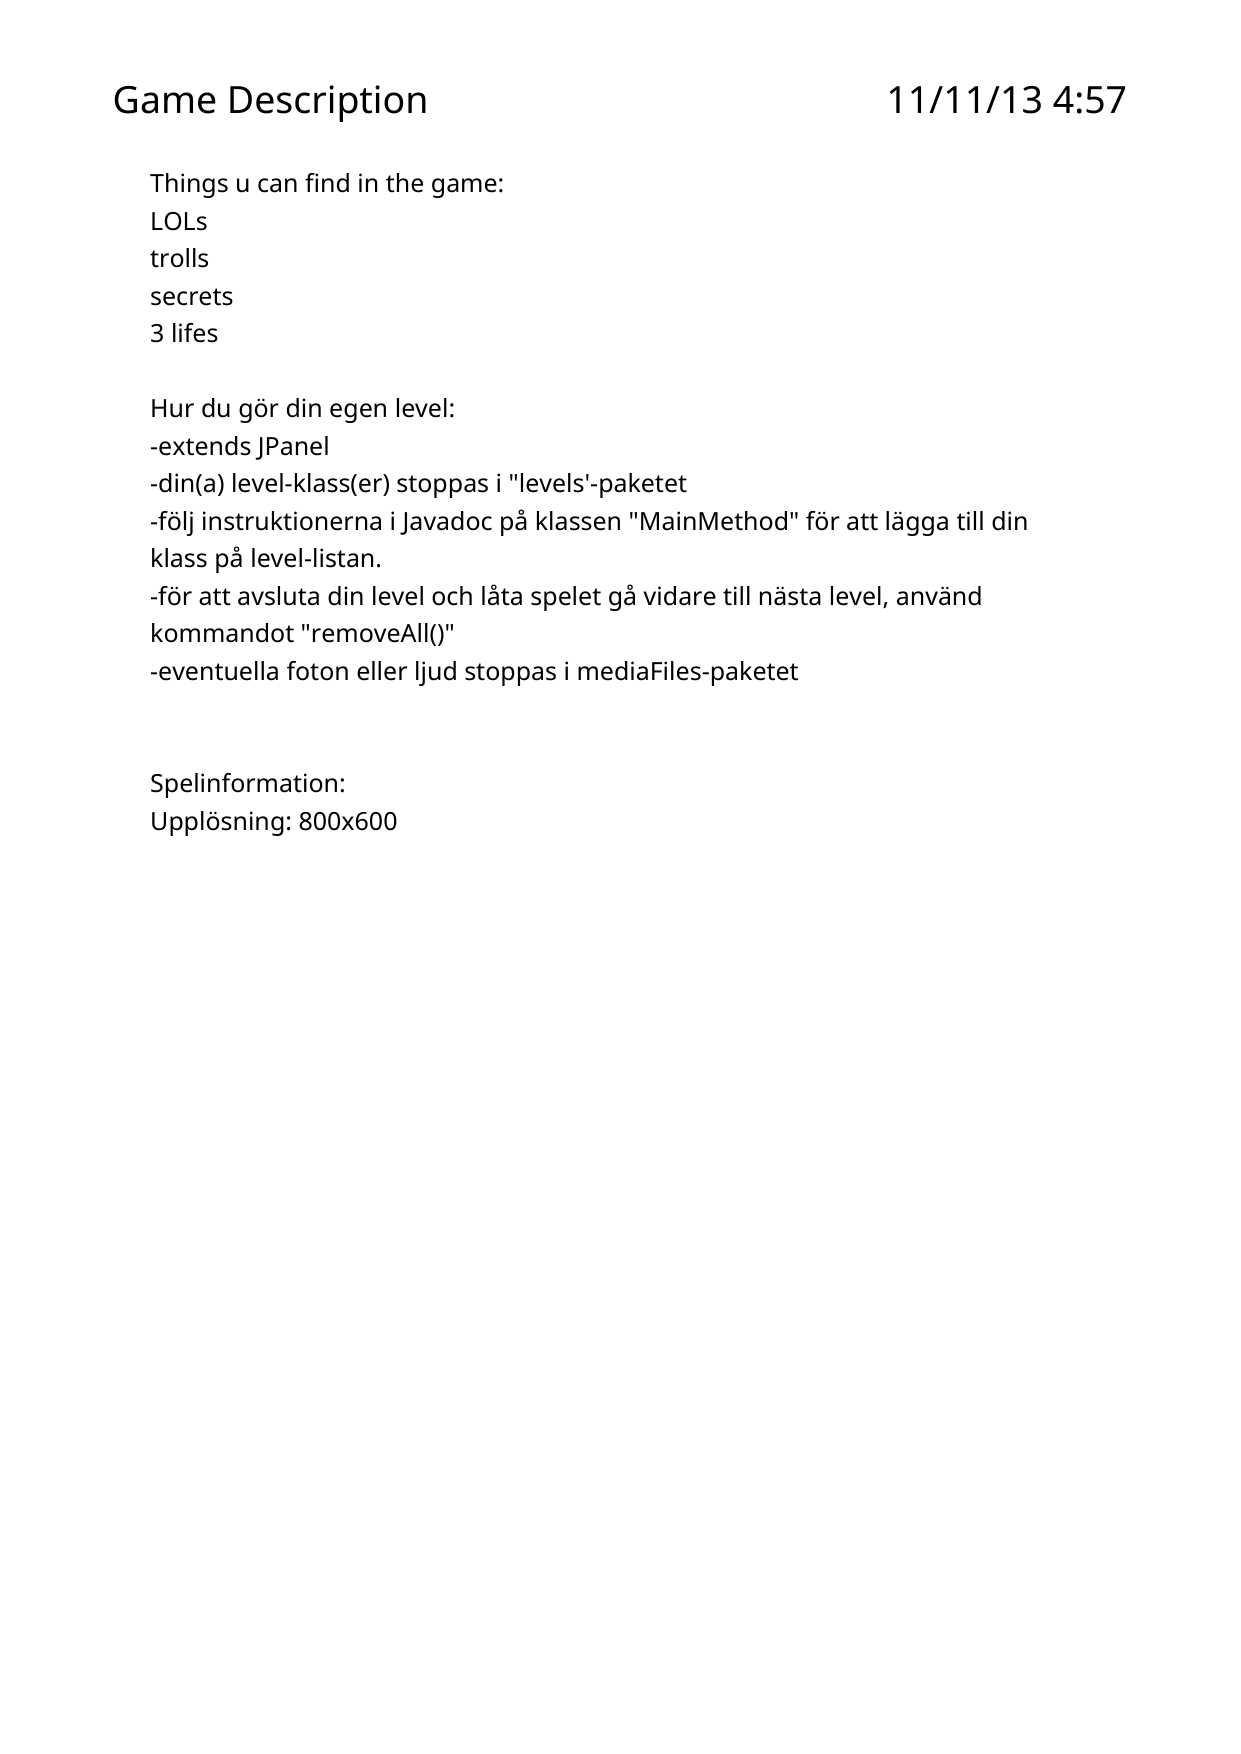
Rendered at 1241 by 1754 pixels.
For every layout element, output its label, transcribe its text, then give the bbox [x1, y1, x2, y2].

text Hur du gör din egen level: [150, 389, 1090, 427]
text -eventuella foton eller ljud stoppas i mediaFiles-paketet [150, 652, 1090, 689]
text LOLs [150, 202, 1090, 239]
text -extends JPanel [150, 427, 1090, 464]
text secrets [150, 277, 1090, 314]
text -din(a) level-klass(er) stoppas i "levels'-paketet [150, 464, 1090, 502]
text -följ instruktionerna i Javadoc på klassen "MainMethod" för att lägga till din klass på level-listan. [150, 502, 1090, 577]
text Upplösning: 800x600 [150, 802, 1090, 839]
text -för att avsluta din level och låta spelet gå vidare till nästa level, använd kommandot "removeAll()" [150, 577, 1090, 652]
text Things u can find in the game: [150, 164, 1090, 202]
text trolls [150, 239, 1090, 277]
text 3 lifes [150, 314, 1090, 389]
text Spelinformation: [150, 764, 1090, 802]
